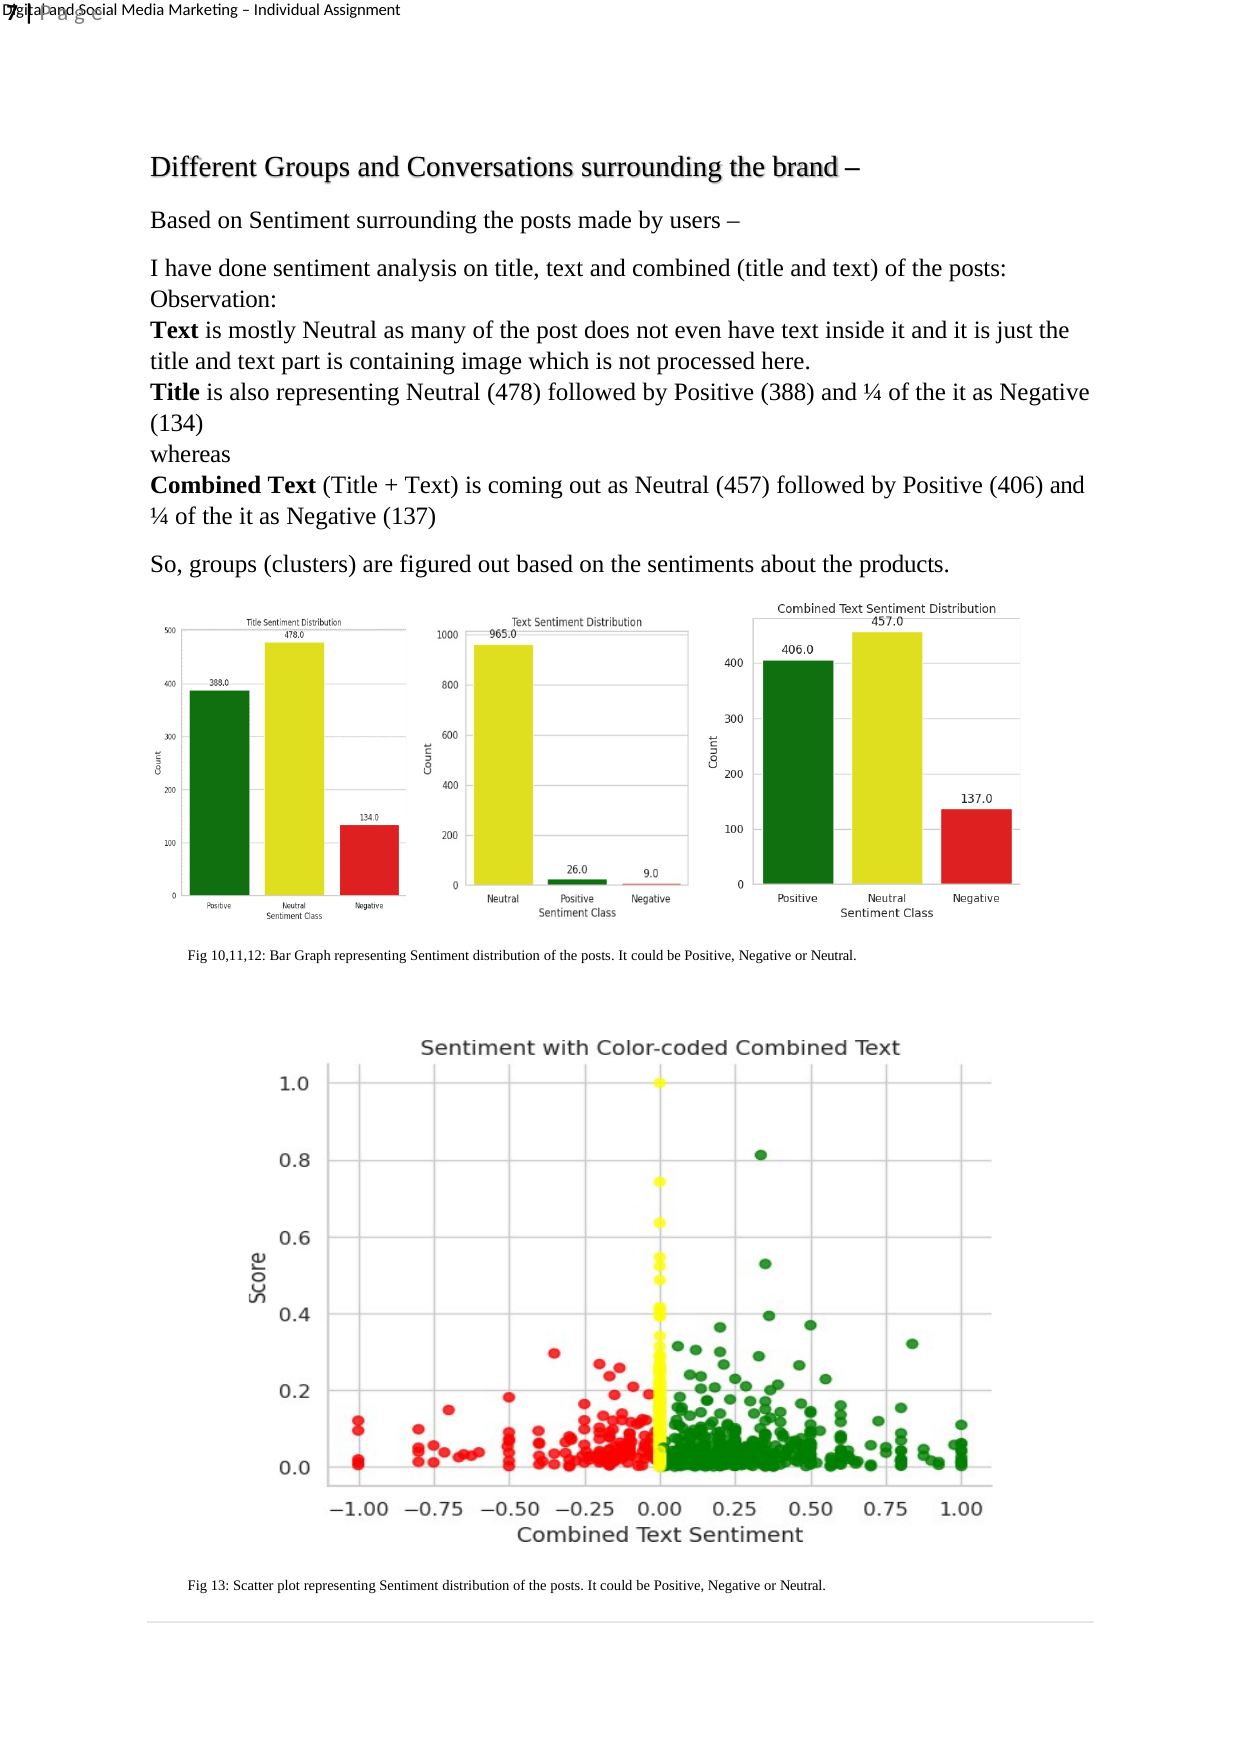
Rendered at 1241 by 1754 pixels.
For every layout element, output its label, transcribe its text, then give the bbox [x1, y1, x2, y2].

picture [149, 155, 841, 185]
text Title is also representing Neutral (478) followed by Positive (388) and ¼ of the it as Negative (134) [150, 377, 1134, 437]
text ¼ of the it as Negative (137) [150, 501, 1134, 529]
text So, groups (clusters) are figured out based on the sentiments about the products. [150, 549, 1134, 577]
picture [708, 603, 1021, 629]
text Based on Sentiment surrounding the posts made by users – [150, 205, 1134, 234]
text Fig 13: Scatter plot representing Sentiment distribution of the posts. It could be Positive, Negative or Neutral. [187, 1576, 1134, 1593]
text whereas [150, 439, 1134, 468]
picture [248, 1040, 993, 1542]
picture [154, 618, 407, 919]
picture [423, 617, 689, 629]
text I have done sentiment analysis on title, text and combined (title and text) of the posts: Observation: [150, 253, 1089, 312]
text Text is mostly Neutral as many of the post does not even have text inside it and it is just the title and text part is containing image which is not processed here. [150, 315, 1089, 375]
text Fig 10,11,12: Bar Graph representing Sentiment distribution of the posts. It could be Positive, Negative or Neutral. [187, 629, 1134, 963]
text Combined Text (Title + Text) is coming out as Neutral (457) followed by Positive (406) and [150, 470, 1134, 499]
